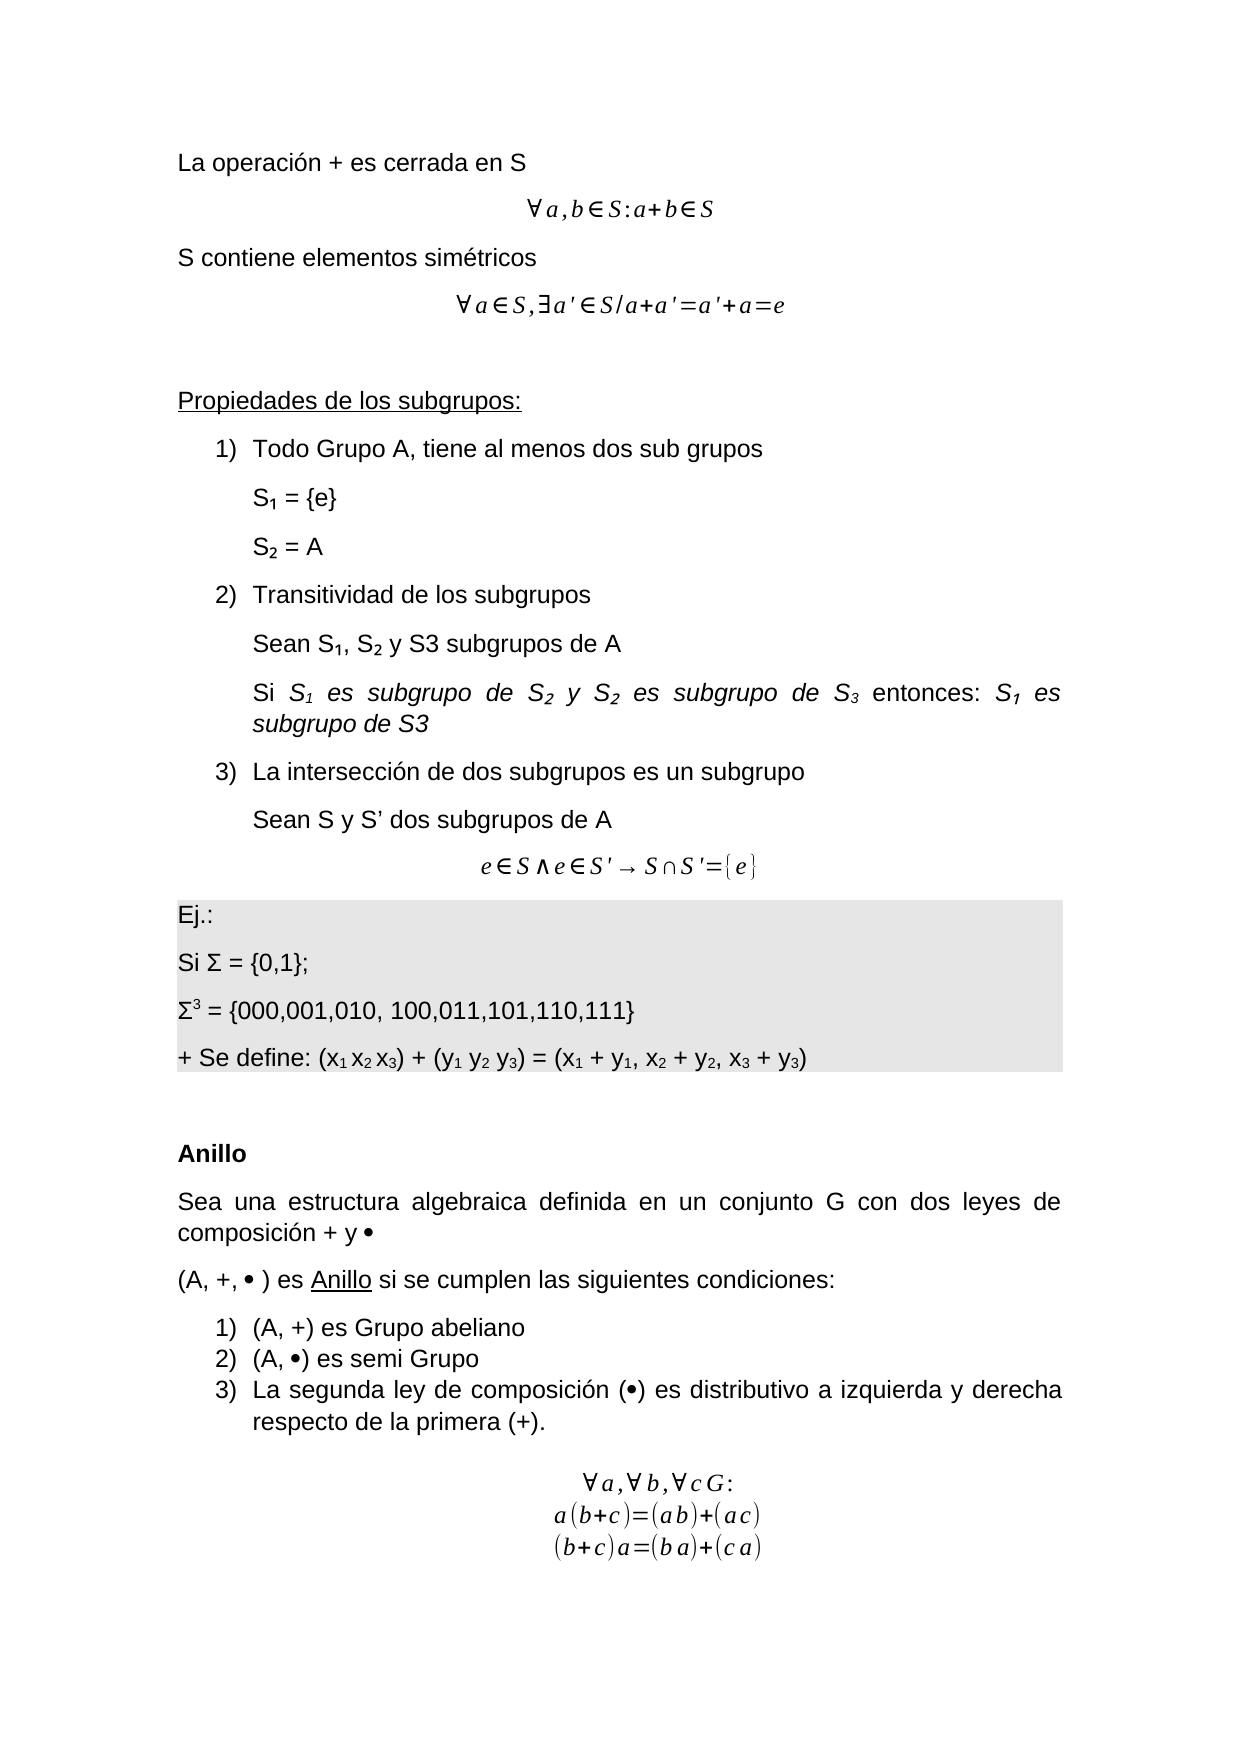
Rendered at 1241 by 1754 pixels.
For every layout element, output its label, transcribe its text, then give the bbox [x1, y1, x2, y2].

text Σ3 = {000,001,010, 100,011,101,110,111} [177, 996, 1063, 1024]
list La segunda ley de composición () es distributivo a izquierda y derecha respecto de la primera (+). [215, 1375, 1063, 1435]
text S contiene elementos simétricos [177, 243, 1063, 272]
list Transitividad de los subgrupos [215, 580, 1063, 609]
list (A, +) es Grupo abeliano [215, 1313, 1063, 1342]
text La operación + es cerrada en S [177, 148, 1063, 176]
list Sean S₁, S₂ y S3 subgrupos de A [252, 628, 1063, 658]
text Sea una estructura algebraica definida en un conjunto G con dos leyes de composición + y [177, 1187, 1063, 1246]
list (A, ) es semi Grupo [215, 1344, 1063, 1373]
text (A, +, ) es Anillo si se cumplen las siguientes condiciones: [177, 1265, 1063, 1294]
text Si Σ = {0,1}; [177, 948, 1063, 977]
list S₂ = A [252, 531, 1063, 561]
text + Se define: (x1 x2 x3) + (y1 y2 y3) = (x1 + y1, x2 + y2, x3 + y3) [177, 1043, 1063, 1072]
text Propiedades de los subgrupos: [177, 386, 1063, 415]
list Todo Grupo A, tiene al menos dos sub grupos [215, 434, 1063, 463]
text Anillo [177, 1139, 1063, 1168]
list S₁ = {e} [252, 482, 1063, 512]
list Sean S y S’ dos subgrupos de A [252, 804, 1063, 833]
list La intersección de dos subgrupos es un subgrupo [215, 757, 1063, 786]
list Si S1 es subgrupo de S₂ y S₂ es subgrupo de S3 entonces: S₁ es subgrupo de S3 [252, 677, 1063, 738]
text Ej.: [177, 900, 1063, 929]
